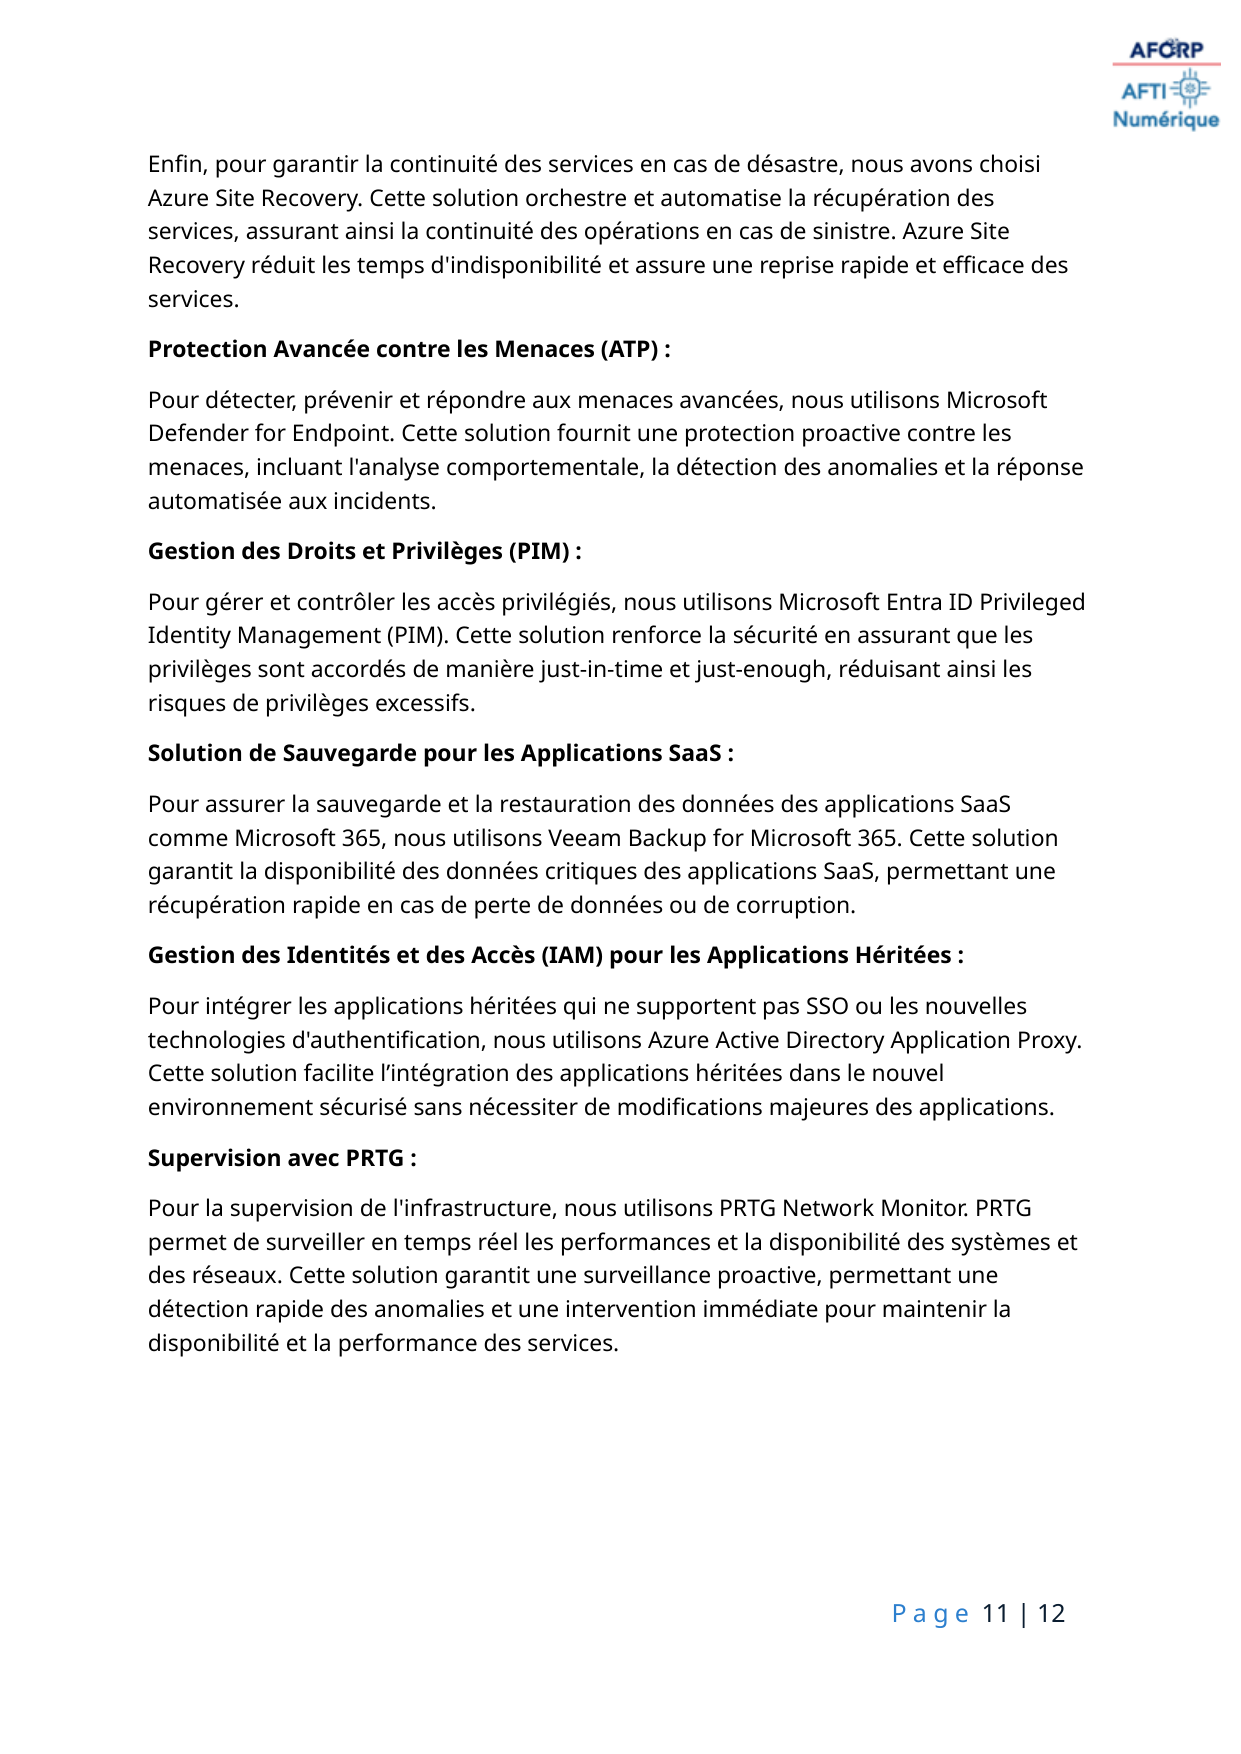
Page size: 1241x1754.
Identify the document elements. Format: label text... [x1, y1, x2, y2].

picture [1111, 33, 1221, 131]
text Enfin, pour garantir la continuité des services en cas de désastre, nous avons choisi Azure Site Recovery. Cette solution orchestre et automatise la récupération des services, assurant ainsi la continuité des opérations en cas de sinistre. Azure Site Recovery réduit les temps d'indisponibilité et assure une reprise rapide et efficace des services. [148, 148, 1092, 314]
text Protection Avancée contre les Menaces (ATP) : [148, 333, 1092, 364]
text Gestion des Identités et des Accès (IAM) pour les Applications Héritées : [148, 939, 1092, 971]
text Gestion des Droits et Privilèges (PIM) : [148, 535, 1092, 566]
text Pour détecter, prévenir et répondre aux menaces avancées, nous utilisons Microsoft Defender for Endpoint. Cette solution fournit une protection proactive contre les menaces, incluant l'analyse comportementale, la détection des anomalies et la réponse automatisée aux incidents. [148, 383, 1092, 516]
text Pour intégrer les applications héritées qui ne supportent pas SSO ou les nouvelles technologies d'authentification, nous utilisons Azure Active Directory Application Proxy. Cette solution facilite l’intégration des applications héritées dans le nouvel environnement sécurisé sans nécessiter de modifications majeures des applications. [148, 990, 1092, 1122]
text Pour assurer la sauvegarde et la restauration des données des applications SaaS comme Microsoft 365, nous utilisons Veeam Backup for Microsoft 365. Cette solution garantit la disponibilité des données critiques des applications SaaS, permettant une récupération rapide en cas de perte de données ou de corruption. [148, 788, 1092, 920]
text Pour la supervision de l'infrastructure, nous utilisons PRTG Network Monitor. PRTG permet de surveiller en temps réel les performances et la disponibilité des systèmes et des réseaux. Cette solution garantit une surveillance proactive, permettant une détection rapide des anomalies et une intervention immédiate pour maintenir la disponibilité et la performance des services. [148, 1192, 1092, 1358]
text Solution de Sauvegarde pour les Applications SaaS : [148, 737, 1092, 768]
text Pour gérer et contrôler les accès privilégiés, nous utilisons Microsoft Entra ID Privileged Identity Management (PIM). Cette solution renforce la sécurité en assurant que les privilèges sont accordés de manière just-in-time et just-enough, réduisant ainsi les risques de privilèges excessifs. [148, 586, 1092, 718]
text Supervision avec PRTG : [148, 1141, 1092, 1173]
